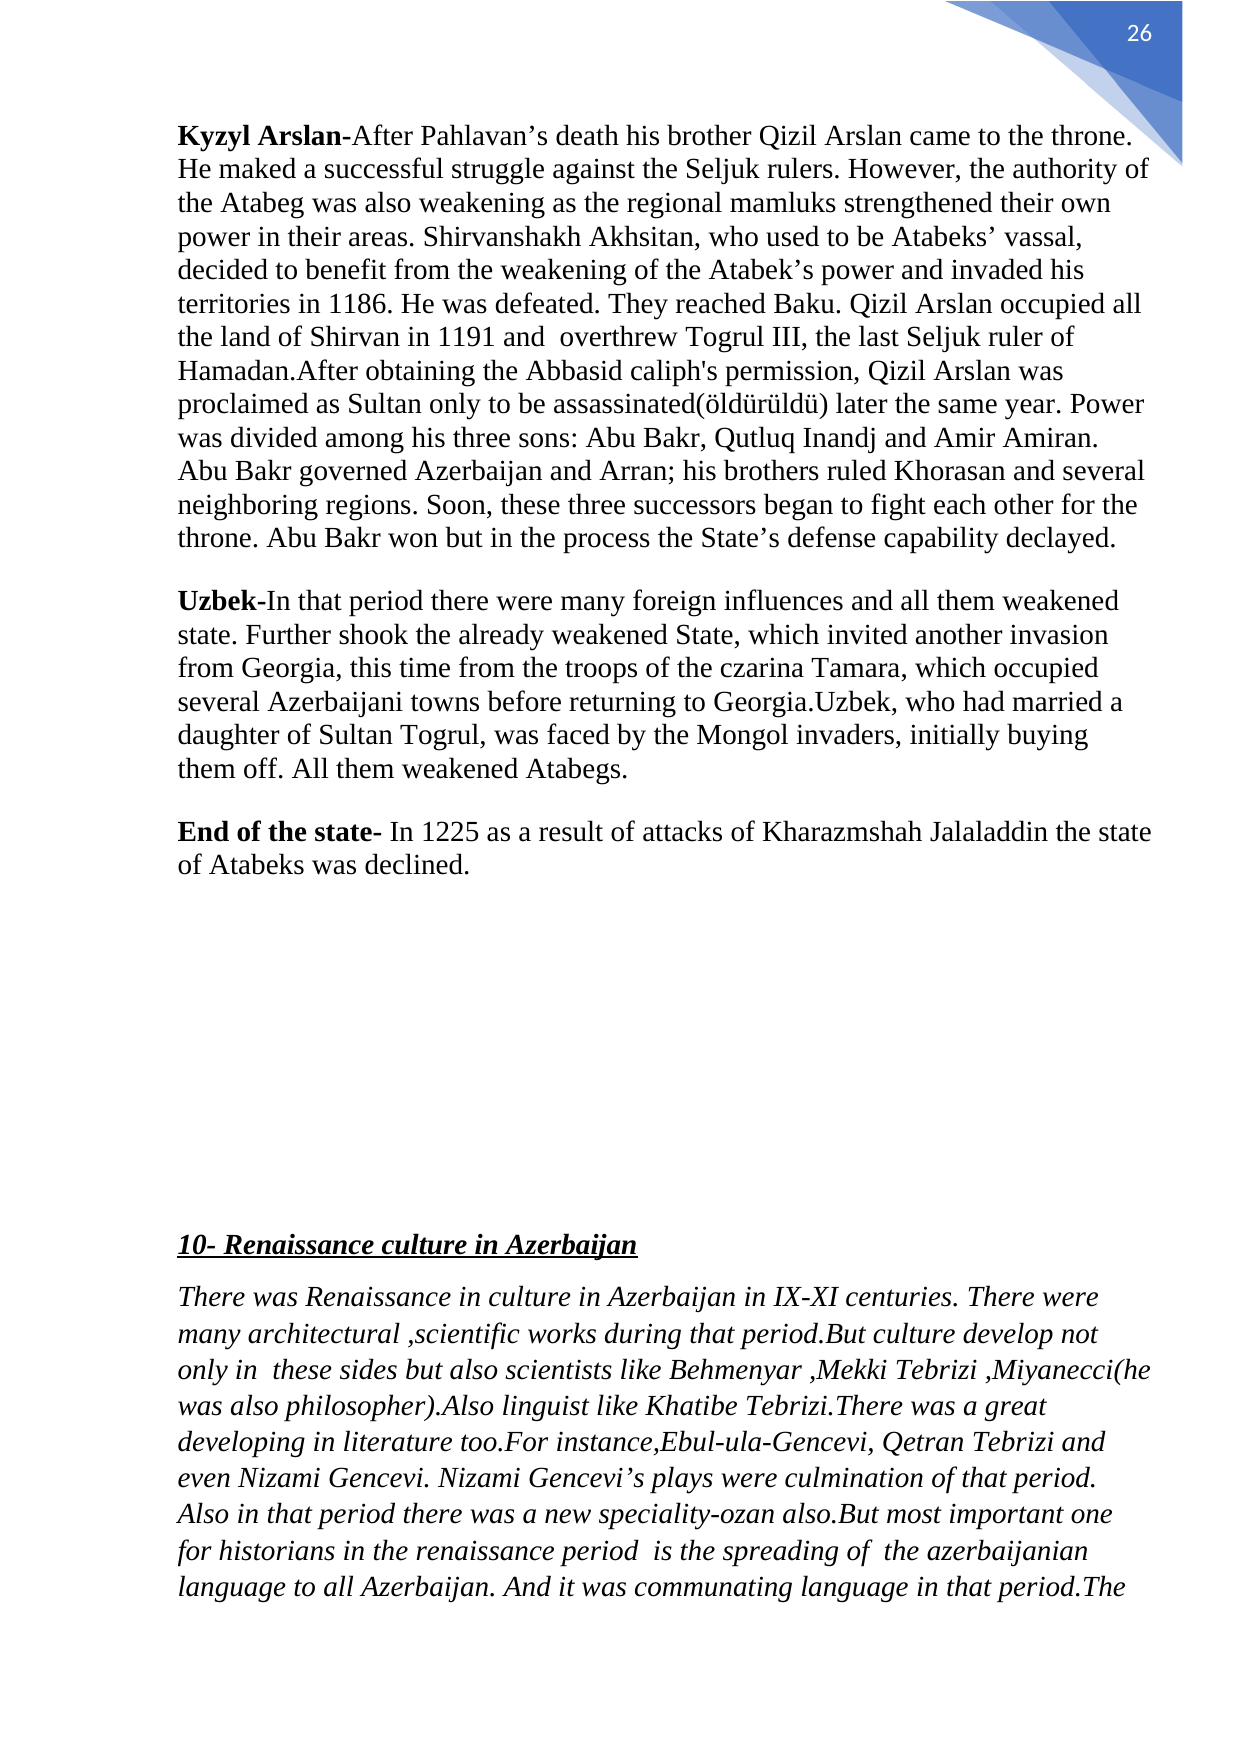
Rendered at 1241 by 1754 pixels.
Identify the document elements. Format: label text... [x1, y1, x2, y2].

text Uzbek-In that period there were many foreign influences and all them weakened state. Further shook the already weakened State, which invited another invasion from Georgia, this time from the troops of the czarina Tamara, which occupied several Azerbaijani towns before returning to Georgia.Uzbek, who had married a daughter of Sultan Togrul, was faced by the Mongol invaders, initially buying them off. All them weakened Atabegs. [177, 583, 1152, 784]
text Kyzyl Arslan-After Pahlavan’s death his brother Qizil Arslan came to the throne. He maked a successful struggle against the Seljuk rulers. However, the authority of the Atabeg was also weakening as the regional mamluks strengthened their own power in their areas. Shirvanshakh Akhsitan, who used to be Atabeks’ vassal, decided to benefit from the weakening of the Atabek’s power and invaded his territories in 1186. He was defeated. They reached Baku. Qizil Arslan occupied all the land of Shirvan in 1191 and overthrew Togrul III, the last Seljuk ruler of Hamadan.After obtaining the Abbasid caliph's permission, Qizil Arslan was proclaimed as Sultan only to be assassinated(öldürüldü) later the same year. Power was divided among his three sons: Abu Bakr, Qutluq Inandj and Amir Amiran. Abu Bakr governed Azerbaijan and Arran; his brothers ruled Khorasan and several neighboring regions. Soon, these three successors began to fight each other for the throne. Abu Bakr won but in the process the State’s defense capability declayed. [177, 118, 1152, 554]
text End of the state- In 1225 as a result of attacks of Kharazmshah Jalaladdin the state of Atabeks was declined. [177, 814, 1152, 881]
picture [943, 1, 1183, 167]
text 10- Renaissance culture in Azerbaijan [177, 1227, 1152, 1260]
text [177, 1279, 1152, 1602]
